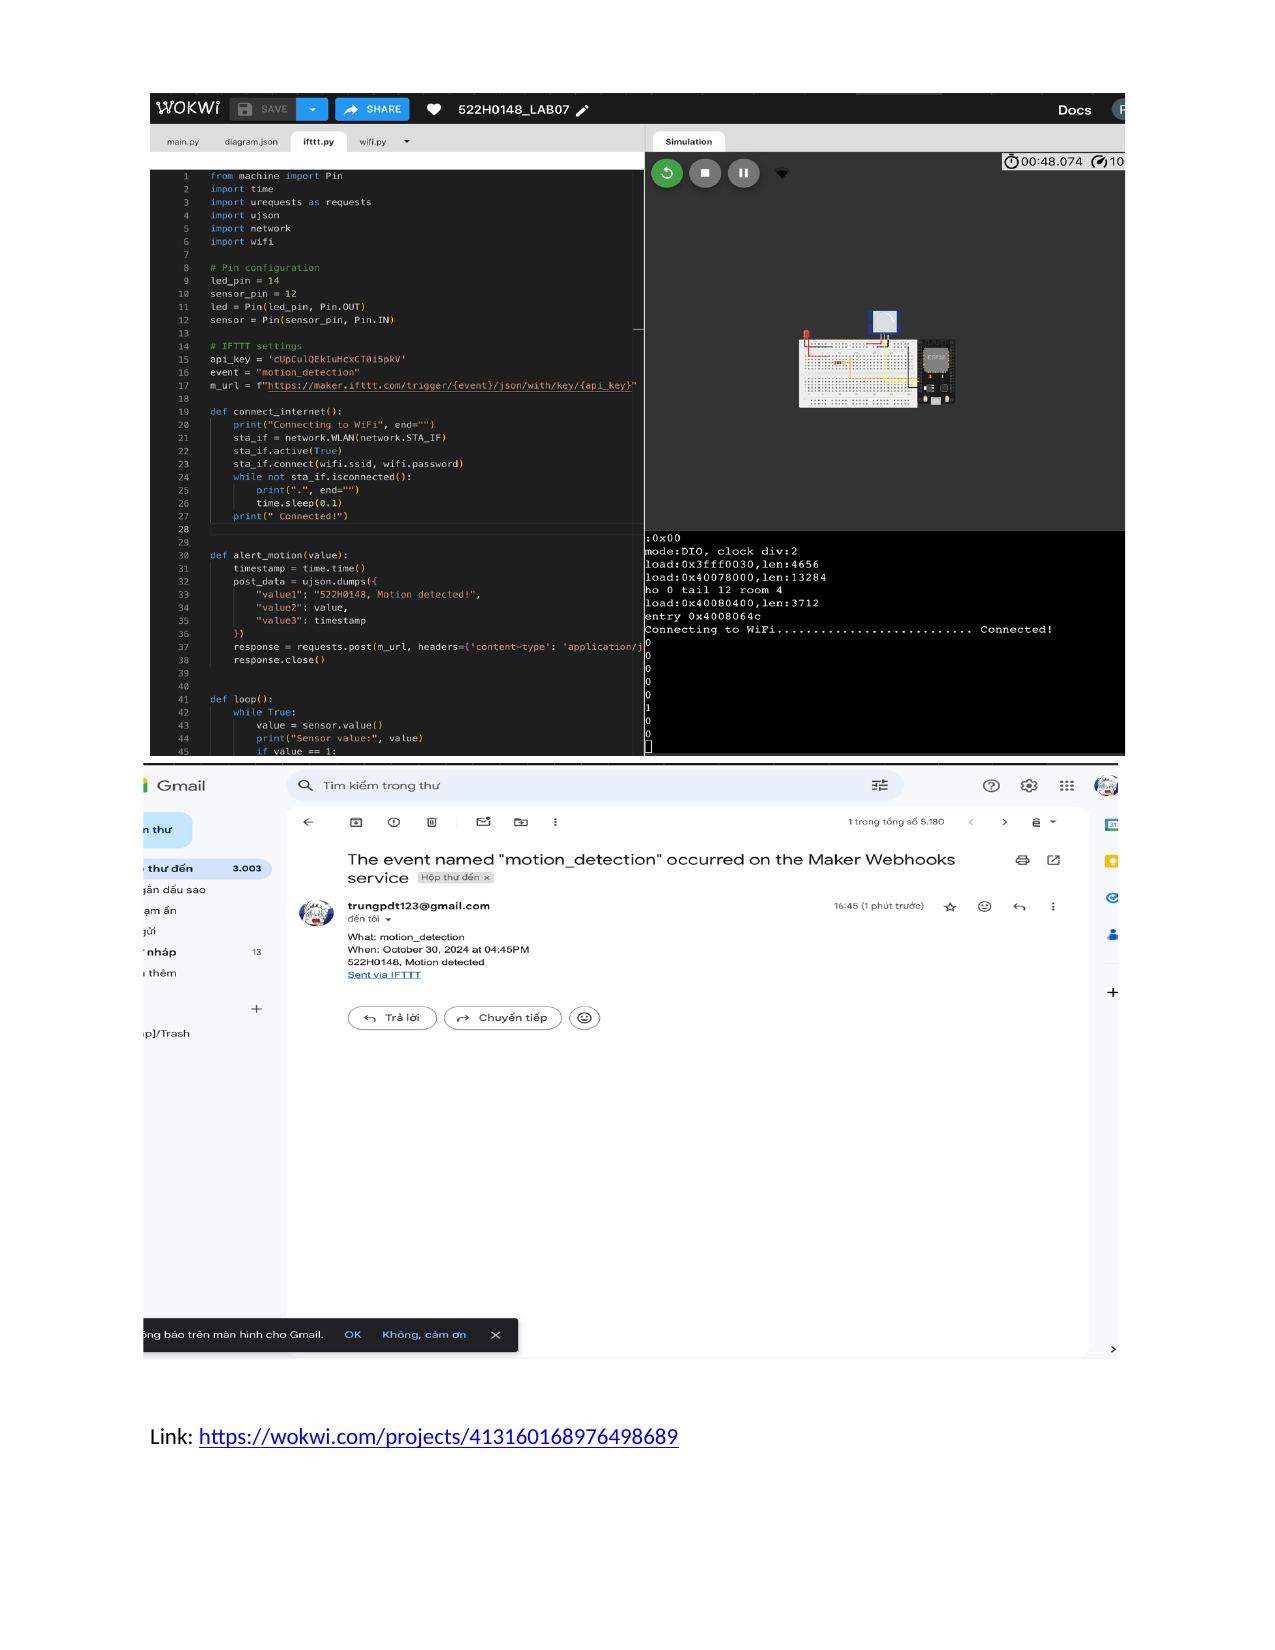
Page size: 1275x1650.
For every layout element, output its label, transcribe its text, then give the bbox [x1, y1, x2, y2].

picture [143, 763, 1118, 1359]
picture [150, 93, 1125, 756]
text Link: https://wokwi.com/projects/413160168976498689 [150, 1422, 1125, 1451]
